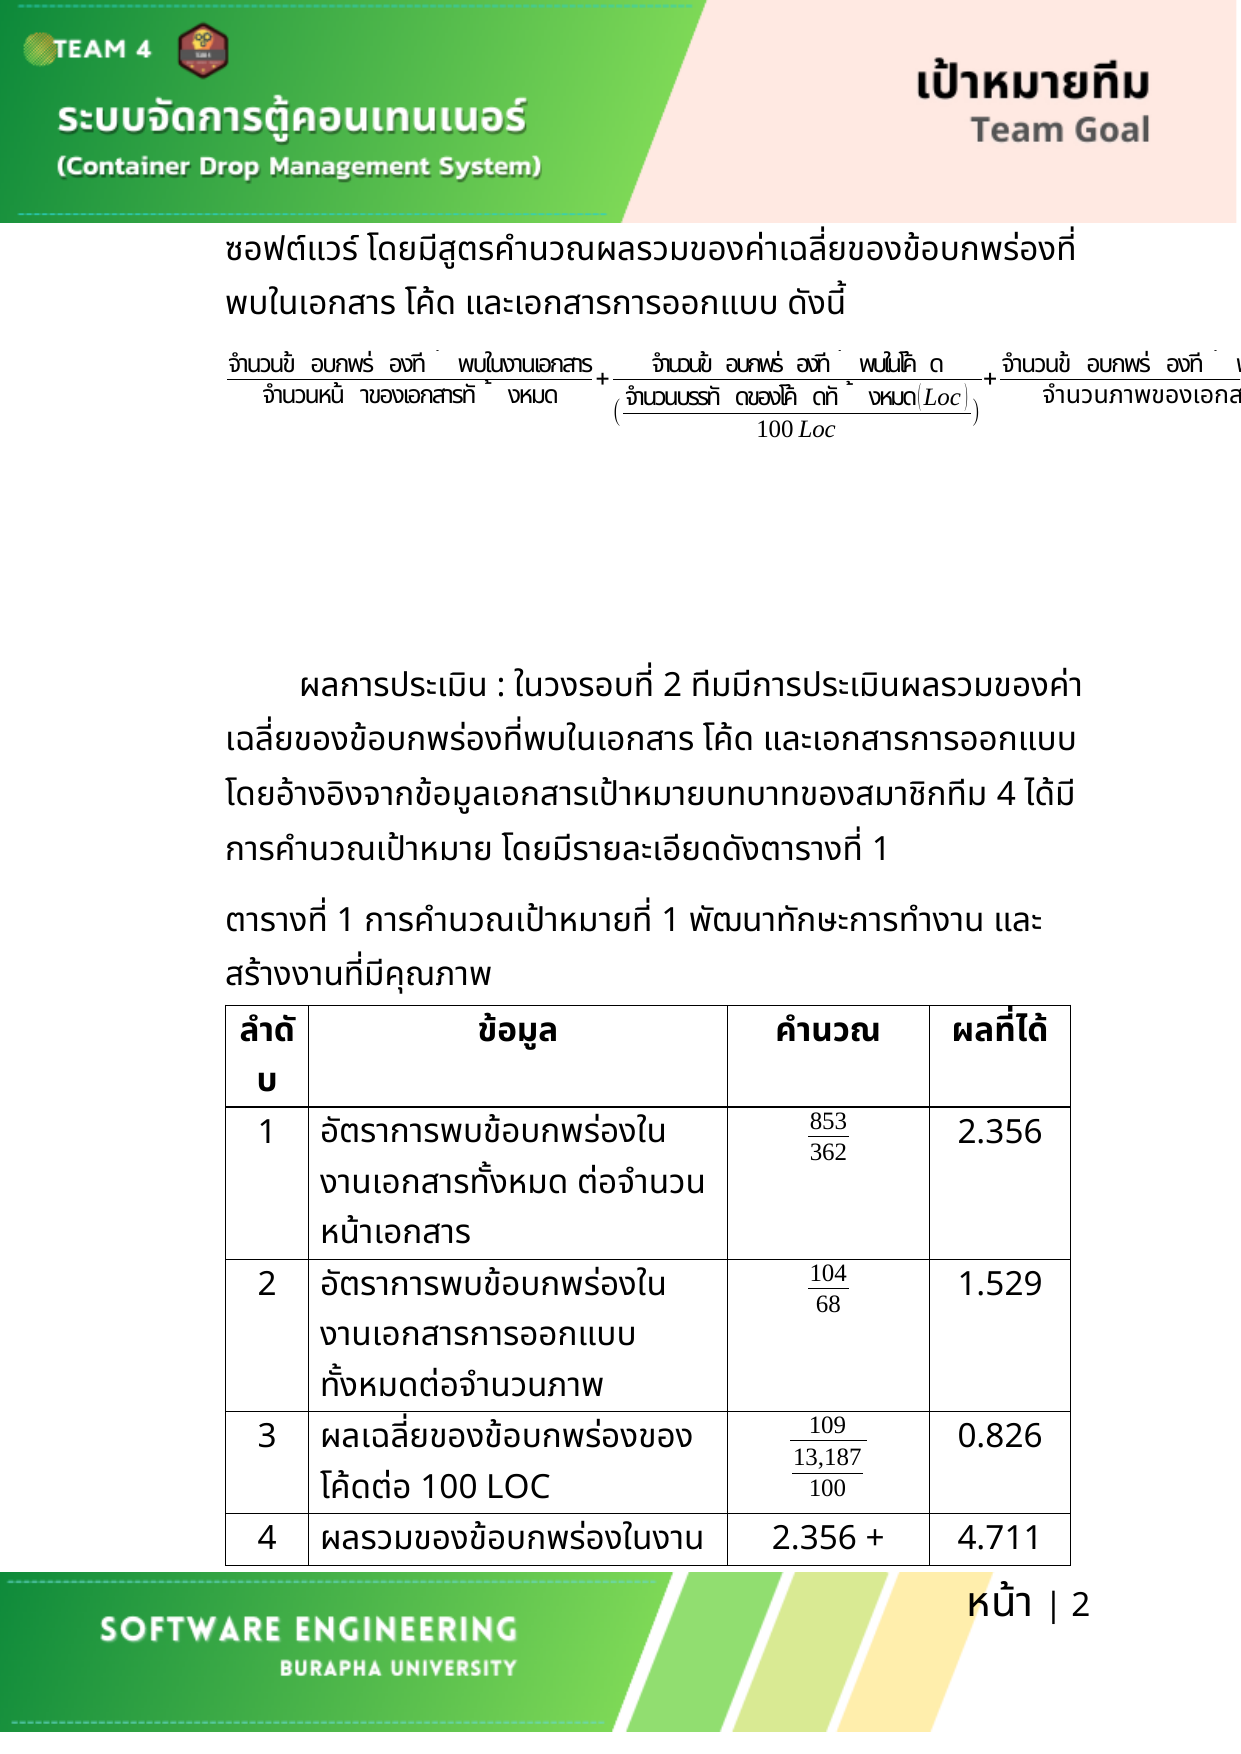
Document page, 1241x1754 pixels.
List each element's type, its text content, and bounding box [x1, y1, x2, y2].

table_header คำนวณ [728, 1006, 929, 1106]
table_cell 3 [226, 1412, 308, 1513]
table_cell 2.356 [930, 1108, 1070, 1259]
table_cell 0.826 [930, 1412, 1070, 1513]
picture [0, 0, 1237, 223]
table_header ข้อมูล [309, 1006, 727, 1106]
table_cell 4 [226, 1514, 308, 1564]
table_header ลำดับ [226, 1006, 308, 1106]
table_cell [728, 1412, 929, 1513]
table_cell 2 [226, 1260, 308, 1411]
table_cell 4.711 [930, 1514, 1070, 1564]
table_cell [728, 1108, 929, 1259]
table_header ผลที่ได้ [930, 1006, 1070, 1106]
table_cell ผลรวมของข้อบกพร่องในงานเอกสาร, เอกสารการออกแบบ และโค้ด [309, 1514, 727, 1564]
table_cell 1.529 [930, 1260, 1070, 1411]
table_cell ผลเฉลี่ยของข้อบกพร่องของโค้ดต่อ 100 LOC [309, 1412, 727, 1513]
table_cell อัตราการพบข้อบกพร่องในงานเอกสารการออกแบบทั้งหมดต่อจำนวนภาพ [309, 1260, 727, 1411]
table_cell อัตราการพบข้อบกพร่องในงานเอกสารทั้งหมด ต่อจำนวนหน้าเอกสาร [309, 1108, 727, 1259]
picture [0, 1572, 1241, 1732]
text ตารางที่ 1 การคำนวณเป้าหมายที่ 1 พัฒนาทักษะการทำงาน และสร้างงานที่มีคุณภาพ [225, 896, 1090, 1001]
text ผลการประเมิน : ในวงรอบที่ 2 ทีมมีการประเมินผลรวมของค่าเฉลี่ยของข้อบกพร่องที่พบในเอกสาร โค้ด และเอกสารการออกแบบ โดยอ้างอิงจากข้อมูลเอกสารเป้าหมายบทบาทของสมาชิกทีม 4 ได้มีการคำนวณเป้าหมาย โดยมีรายละเอียดดังตารางที่ 1 [225, 661, 1090, 875]
table_cell [728, 1260, 929, 1411]
table_cell 2.356 + 1.529 + 0.826 [728, 1514, 929, 1564]
table_cell 1 [226, 1108, 308, 1259]
